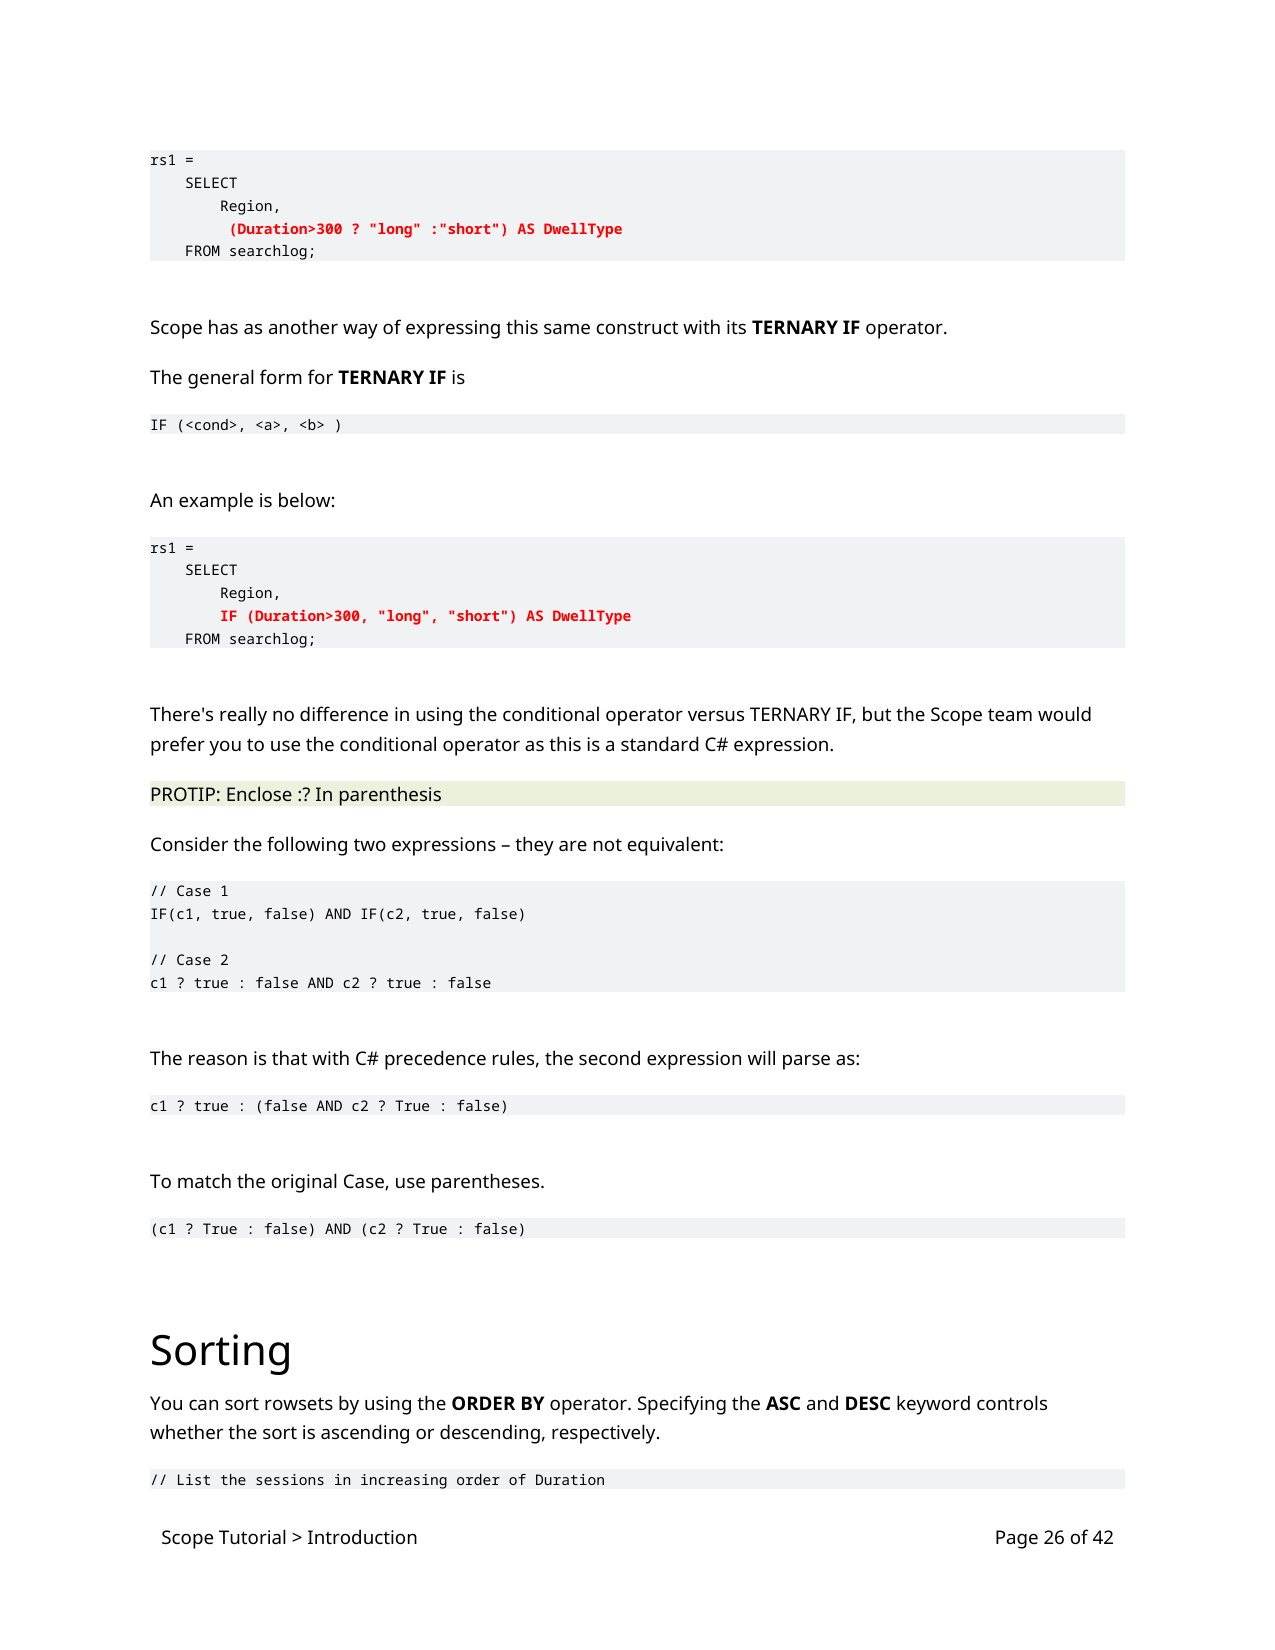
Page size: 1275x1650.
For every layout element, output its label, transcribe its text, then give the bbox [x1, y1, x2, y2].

text There's really no difference in using the conditional operator versus TERNARY IF, but the Scope team would prefer you to use the conditional operator as this is a standard C# expression. [150, 702, 1125, 756]
text rs1 = [150, 150, 1125, 170]
text You can sort rowsets by using the ORDER BY operator. Specifying the ASC and DESC keyword controls whether the sort is ascending or descending, respectively. [150, 1390, 1125, 1445]
text c1 ? true : (false AND c2 ? True : false) [150, 1095, 1125, 1115]
text To match the original Case, use parentheses. [150, 1168, 1125, 1194]
text IF (<cond>, <a>, <b> ) [150, 414, 1125, 434]
text // Case 2 [150, 949, 1125, 969]
text The reason is that with C# precedence rules, the second expression will parse as: [150, 1045, 1125, 1071]
text Region, [150, 583, 1125, 603]
text (c1 ? True : false) AND (c2 ? True : false) [150, 1218, 1125, 1238]
text SELECT [150, 560, 1125, 580]
text An example is below: [150, 487, 1125, 513]
text c1 ? true : false AND c2 ? true : false [150, 972, 1125, 992]
text FROM searchlog; [150, 629, 1125, 648]
text // List the sessions in increasing order of Duration [150, 1469, 1125, 1489]
text Scope has as another way of expressing this same construct with its TERNARY IF operator. [150, 314, 1125, 340]
subtitle Sorting [150, 1321, 1125, 1377]
text Consider the following two expressions – they are not equivalent: [150, 831, 1125, 857]
text Region, [150, 196, 1125, 216]
text IF (Duration>300, "long", "short") AS DwellType [150, 606, 1125, 626]
text PROTIP: Enclose :? In parenthesis [150, 781, 1125, 806]
text FROM searchlog; [150, 241, 1125, 261]
text (Duration>300 ? "long" :"short") AS DwellType [150, 218, 1125, 238]
text rs1 = [150, 537, 1125, 557]
text The general form for TERNARY IF is [150, 364, 1125, 390]
text // Case 1 [150, 881, 1125, 901]
text SELECT [150, 173, 1125, 193]
text IF(c1, true, false) AND IF(c2, true, false) [150, 904, 1125, 924]
